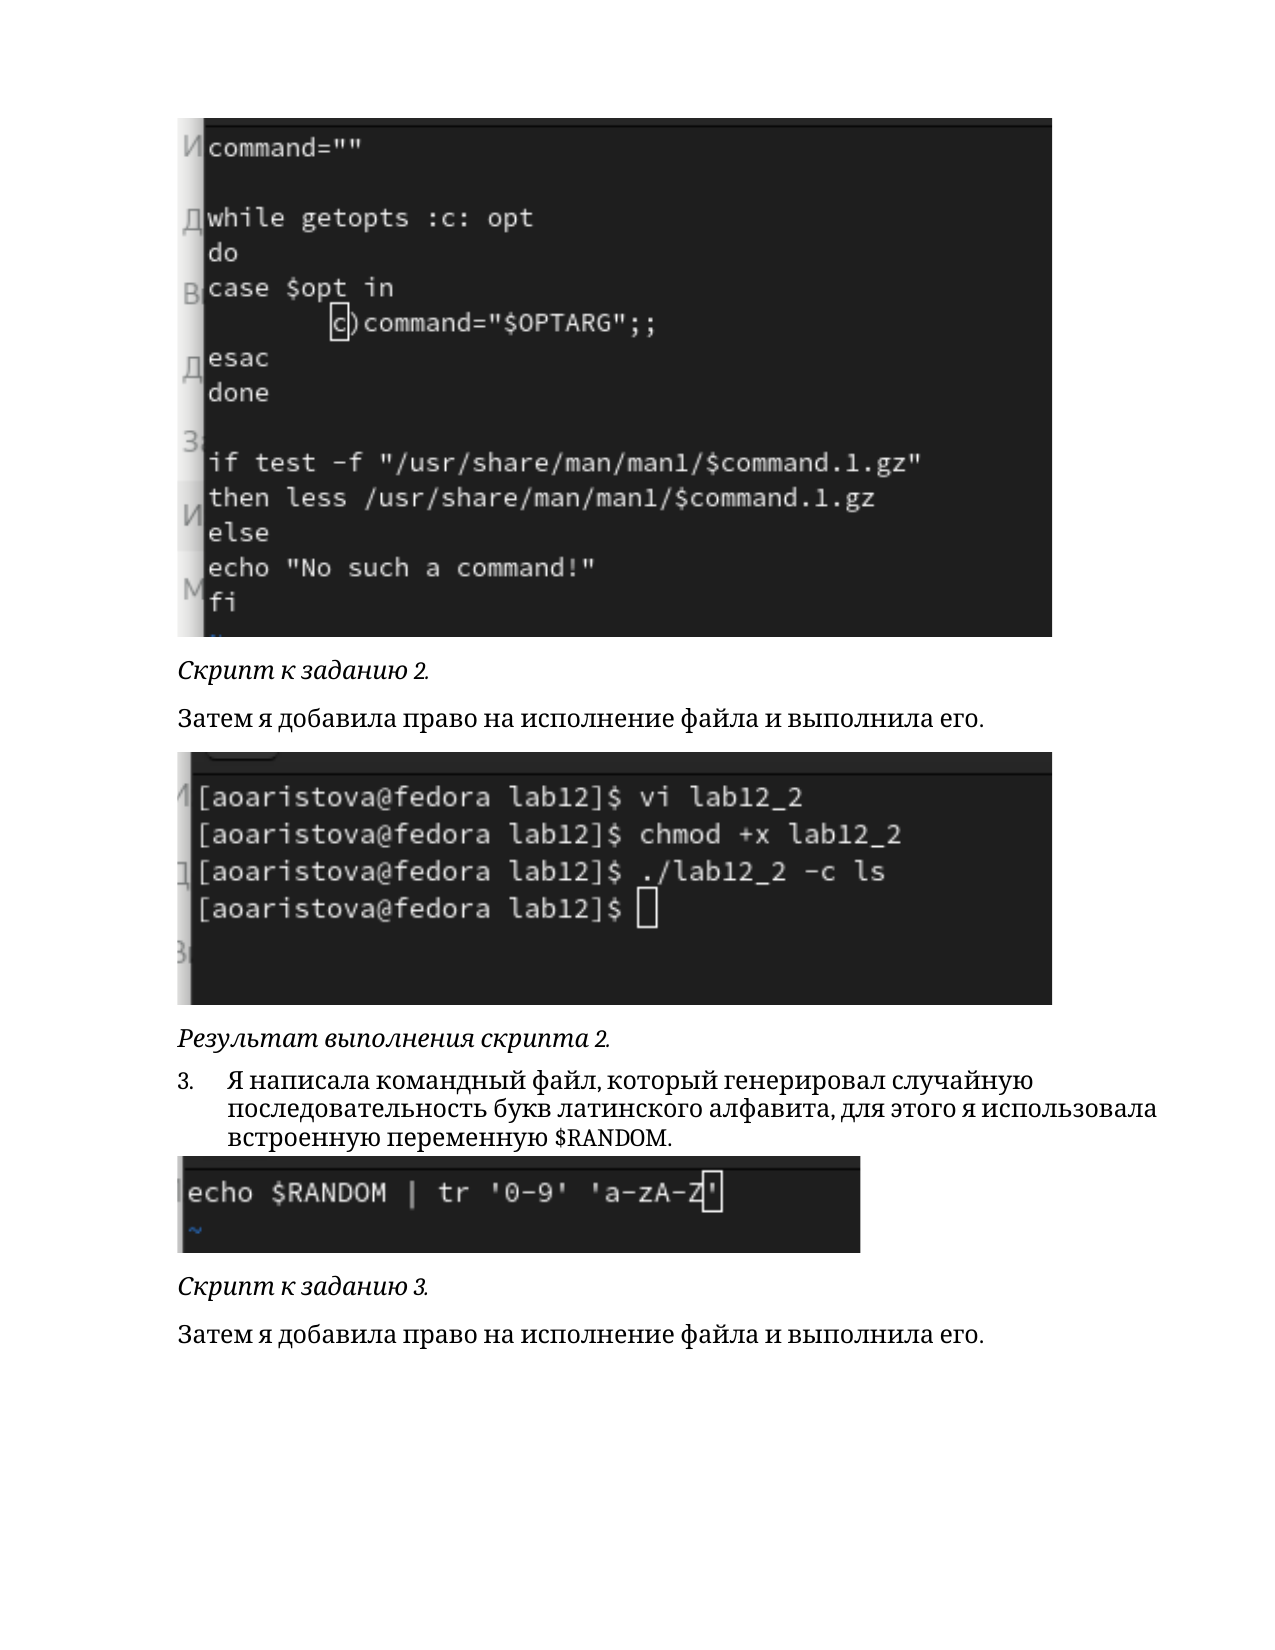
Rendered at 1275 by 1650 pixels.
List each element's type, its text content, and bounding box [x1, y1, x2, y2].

picture [177, 1156, 861, 1253]
text Затем я добавила право на исполнение файла и выполнила его. [177, 1321, 1186, 1349]
text Затем я добавила право на исполнение файла и выполнила его. [177, 704, 1186, 733]
picture [177, 118, 1053, 637]
text Результат выполнения скрипта 2. [177, 1025, 1186, 1054]
text Скрипт к заданию 2. [177, 657, 1186, 686]
text Скрипт к заданию 3. [177, 1273, 1186, 1302]
picture [177, 752, 1053, 1005]
list Я написала командный файл, который генерировал случайную последовательность букв латинского алфавита, для этого я использовала встроенную переменную $RANDOM. [177, 1067, 1186, 1153]
